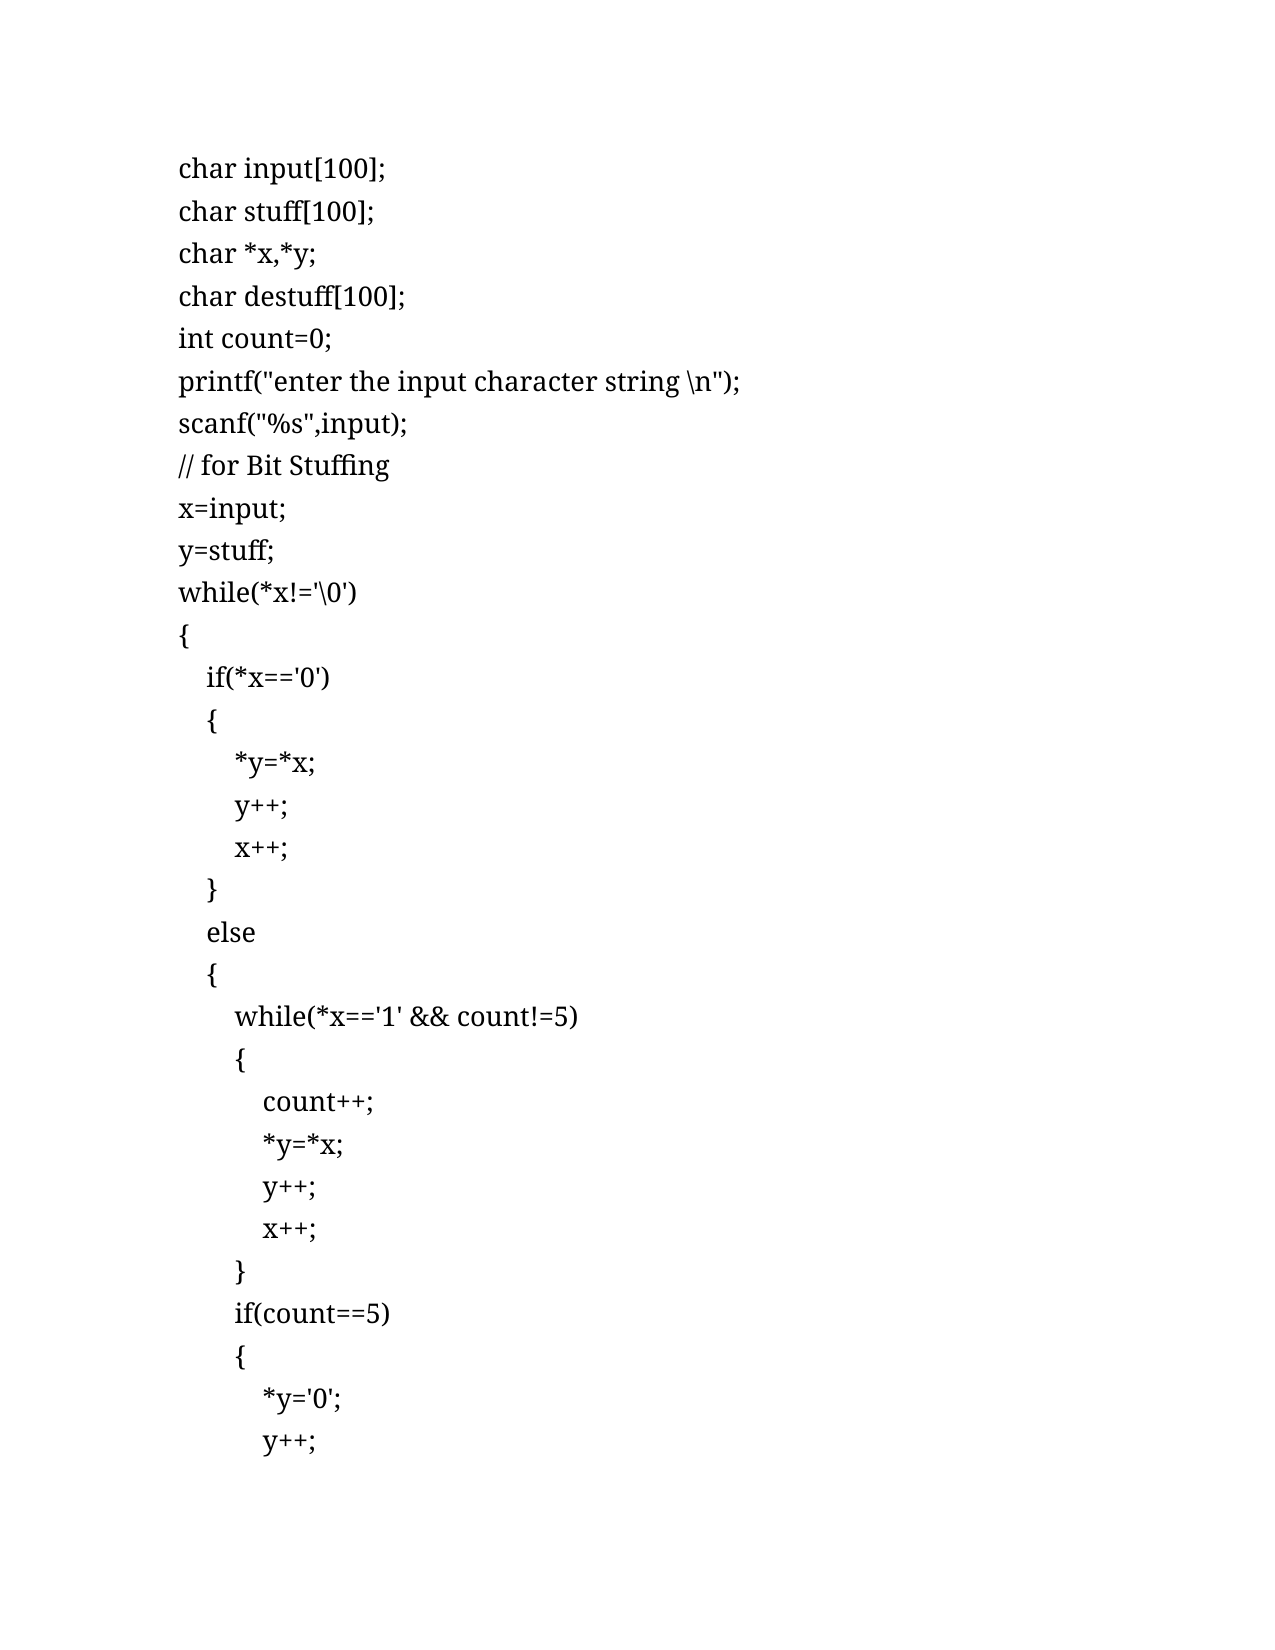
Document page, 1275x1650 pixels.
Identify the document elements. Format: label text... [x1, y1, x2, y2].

text if(count==5) [150, 1295, 1125, 1332]
text *y=*x; [150, 743, 1125, 780]
text y=stuff; [150, 532, 1125, 568]
text char *x,*y; [150, 235, 1125, 272]
text } [150, 1252, 1125, 1289]
text int count=0; [150, 319, 1125, 356]
text else [150, 913, 1125, 950]
text } [150, 871, 1125, 908]
text count++; [150, 1083, 1125, 1119]
text x=input; [150, 489, 1125, 526]
text char stuff[100]; [150, 192, 1125, 229]
text // for Bit Stuffing [150, 447, 1125, 484]
text { [150, 616, 1125, 653]
text { [150, 1040, 1125, 1077]
text y++; [150, 786, 1125, 823]
text while(*x=='1' && count!=5) [150, 998, 1125, 1035]
text { [150, 1337, 1125, 1374]
text y++; [150, 1422, 1125, 1459]
text x++; [150, 1210, 1125, 1247]
text while(*x!='\0') [150, 574, 1125, 611]
text *y='0'; [150, 1379, 1125, 1416]
text *y=*x; [150, 1125, 1125, 1162]
text printf("enter the input character string \n"); [150, 362, 1125, 399]
text if(*x=='0') [150, 659, 1125, 696]
text { [150, 956, 1125, 992]
text char input[100]; [150, 150, 1125, 187]
text x++; [150, 828, 1125, 865]
text y++; [150, 1167, 1125, 1204]
text { [150, 701, 1125, 738]
text char destuff[100]; [150, 277, 1125, 314]
text scanf("%s",input); [150, 404, 1125, 441]
